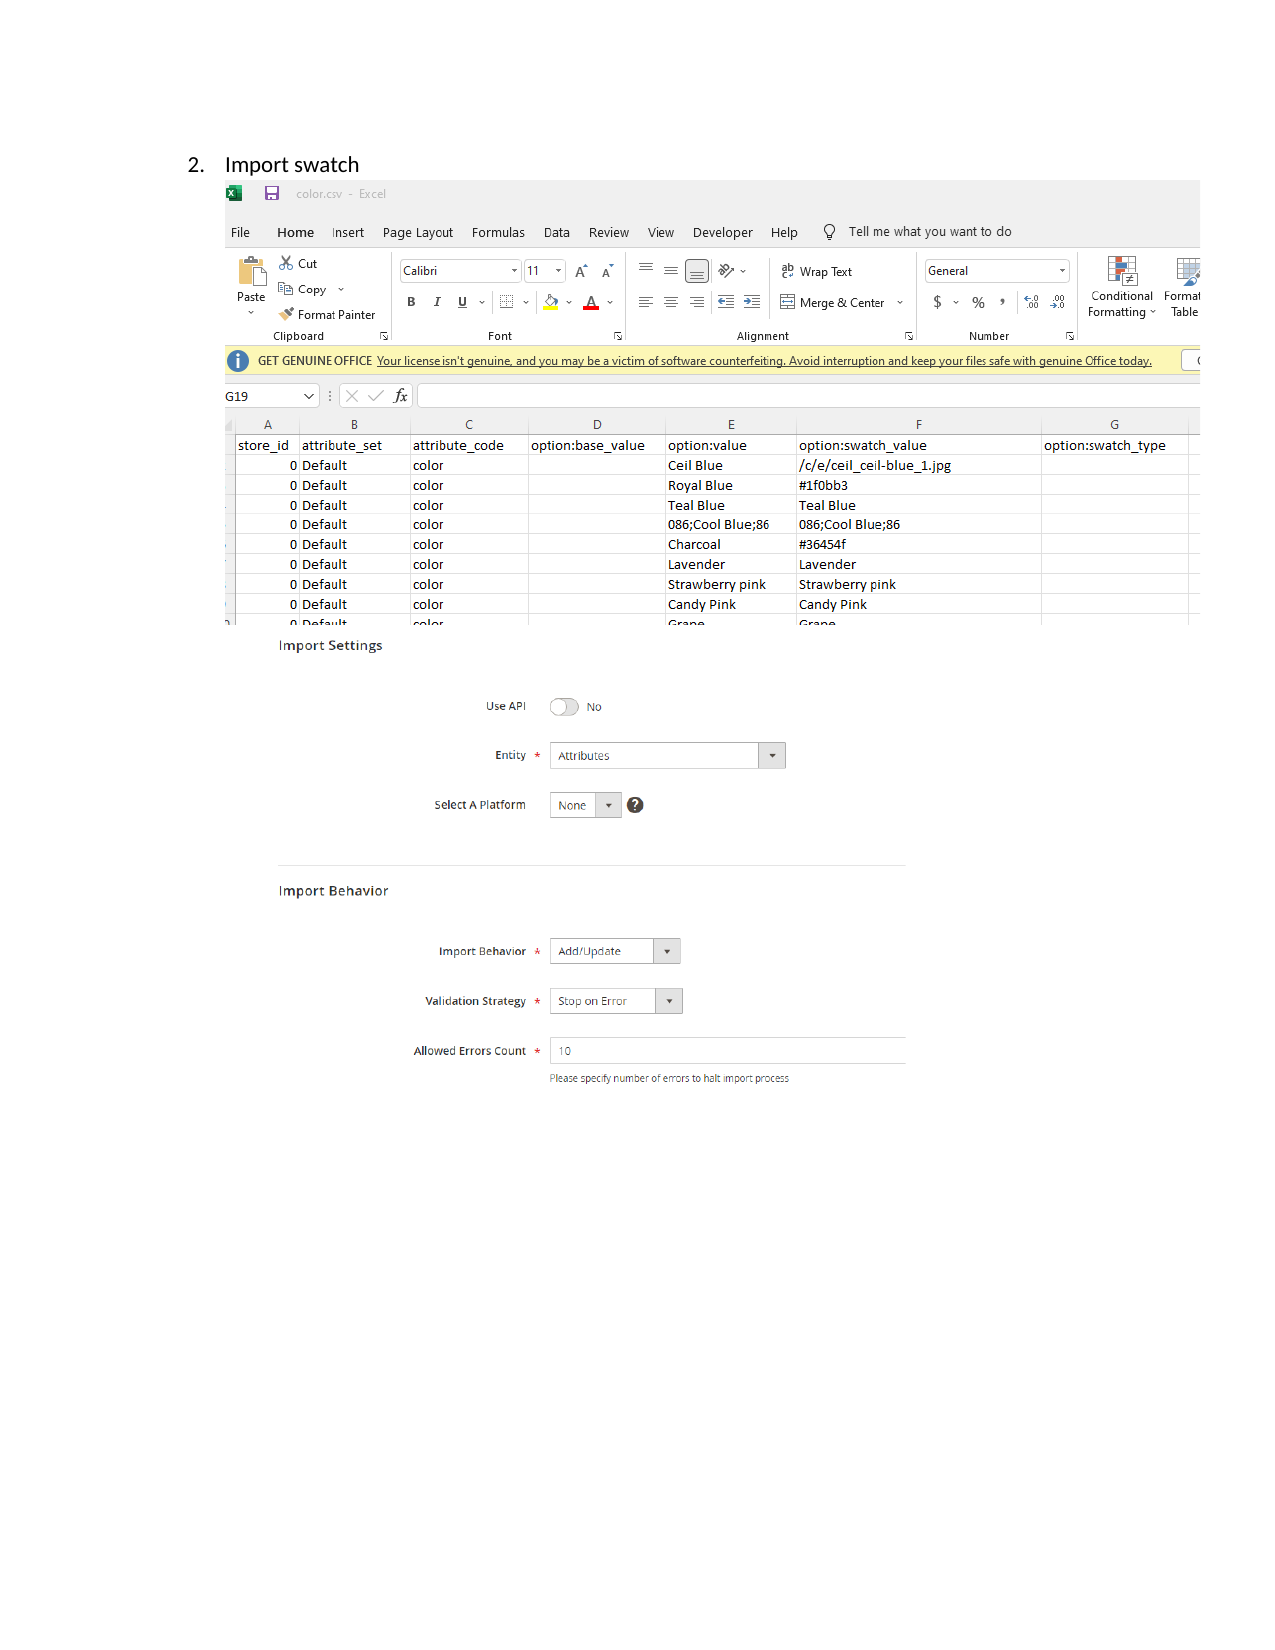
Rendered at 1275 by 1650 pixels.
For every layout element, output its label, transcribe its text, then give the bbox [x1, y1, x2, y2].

picture [225, 626, 906, 1097]
list Import swatch [187, 150, 1125, 178]
picture [225, 180, 1200, 625]
